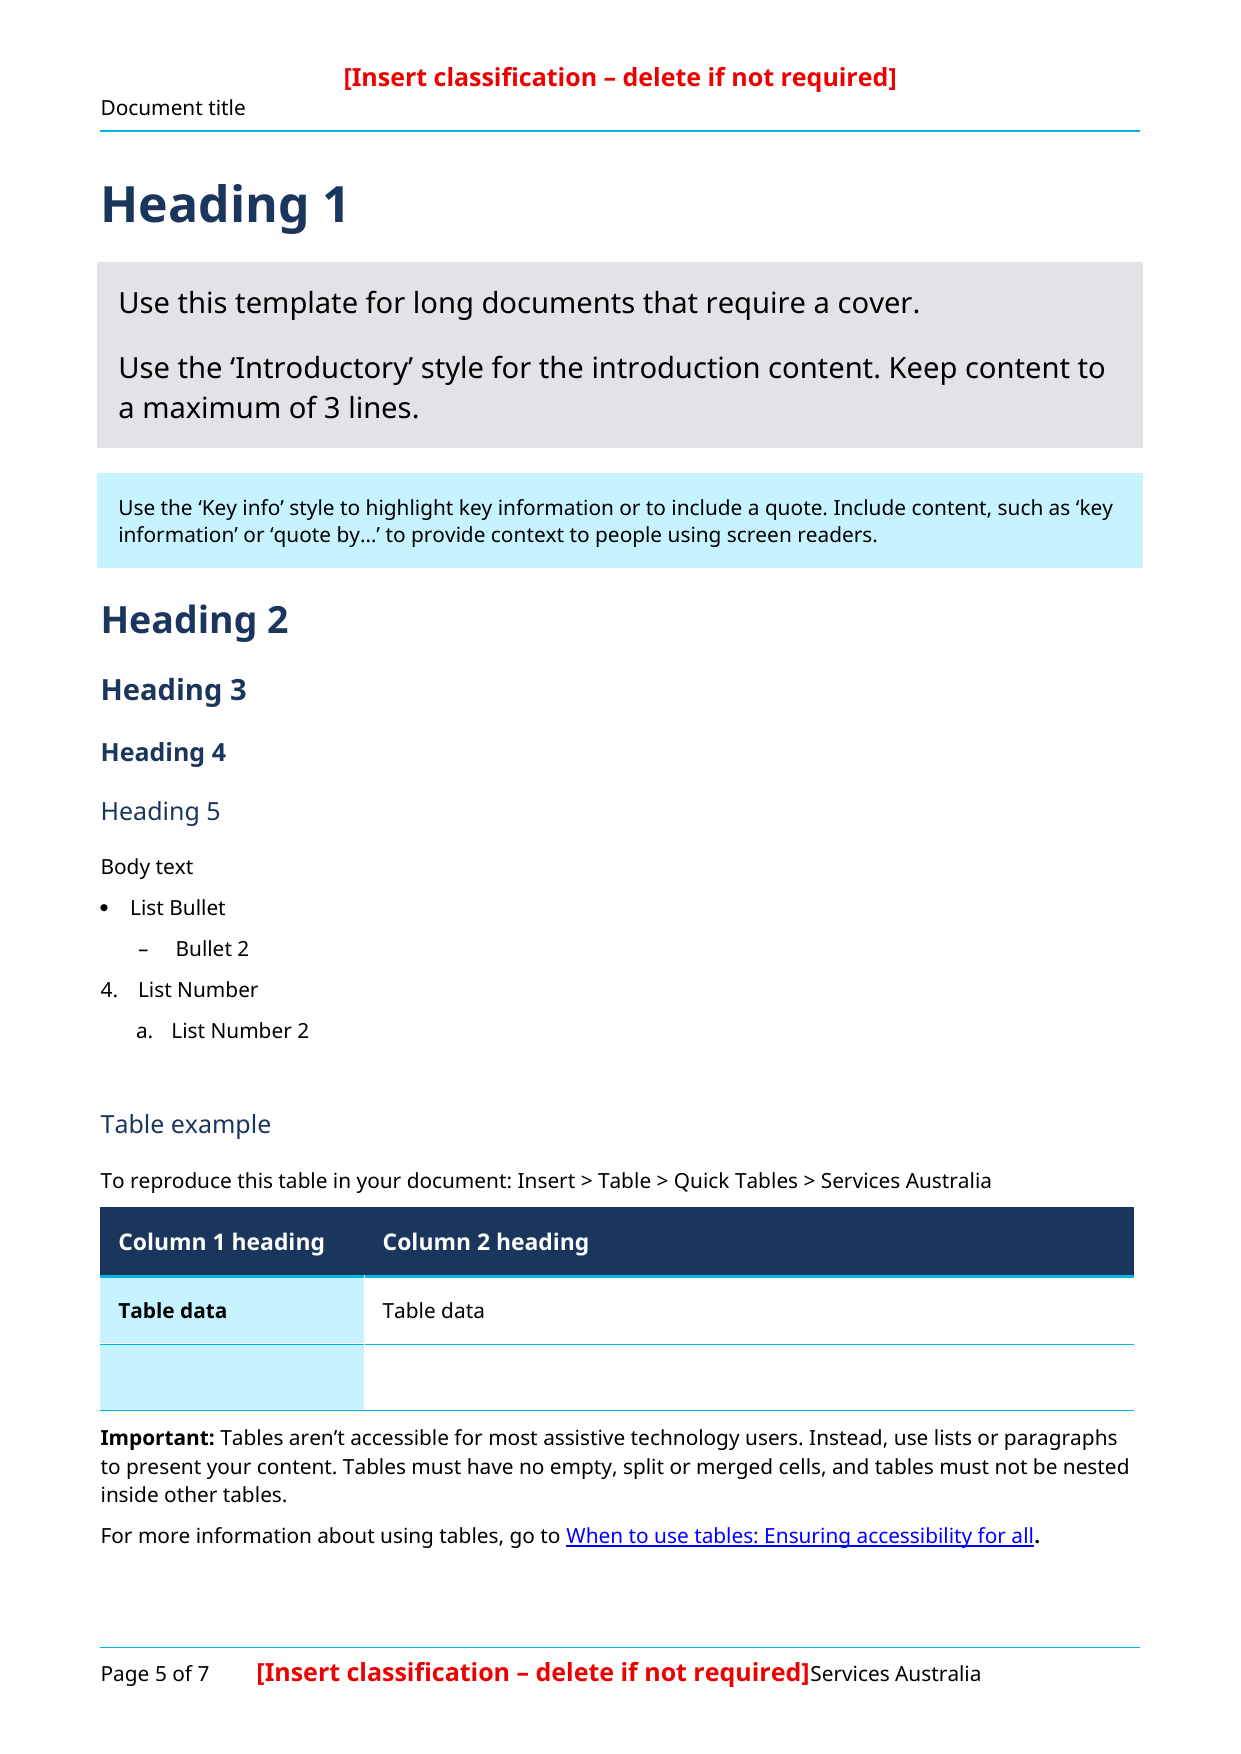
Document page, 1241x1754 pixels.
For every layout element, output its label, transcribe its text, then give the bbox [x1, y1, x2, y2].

list List Number [100, 975, 1140, 1003]
text Use this template for long documents that require a cover. [110, 274, 1130, 322]
list List Bullet [100, 893, 1140, 922]
subtitle Heading 2 [100, 593, 1140, 644]
subtitle Table example [100, 1107, 1140, 1141]
subtitle Heading 5 [100, 793, 1140, 827]
list List Number 2 [136, 1016, 1140, 1044]
table_cell Table data [365, 1278, 1134, 1343]
text Important: Tables aren’t accessible for most assistive technology users. Instead, use lists or paragraphs to present your content. Tables must have no empty, split or merged cells, and tables must not be nested inside other tables. [100, 1423, 1140, 1509]
text For more information about using tables, go to When to use tables: Ensuring accessibility for all. [100, 1521, 1140, 1550]
subtitle Heading 1 [100, 169, 1140, 237]
subtitle Heading 3 [100, 669, 1140, 709]
text Use the ‘Introductory’ style for the introduction content. Keep content to a maximum of 3 lines. [110, 327, 1130, 435]
table_cell Table data [100, 1278, 364, 1343]
table_header Column 2 heading [365, 1207, 1134, 1275]
table_cell [100, 1345, 364, 1410]
text To reproduce this table in your document: Insert > Table > Quick Tables > Services Australia [100, 1166, 1140, 1194]
text Body text [100, 852, 1140, 881]
table_header Column 1 heading [100, 1207, 365, 1275]
subtitle Heading 4 [100, 734, 1140, 768]
table_cell [365, 1345, 1134, 1410]
list Bullet 2 [138, 934, 1140, 963]
text Use the ‘Key info’ style to highlight key information or to include a quote. Include content, such as ‘key information’ or ‘quote by…’ to provide context to people using screen readers. [110, 485, 1130, 556]
